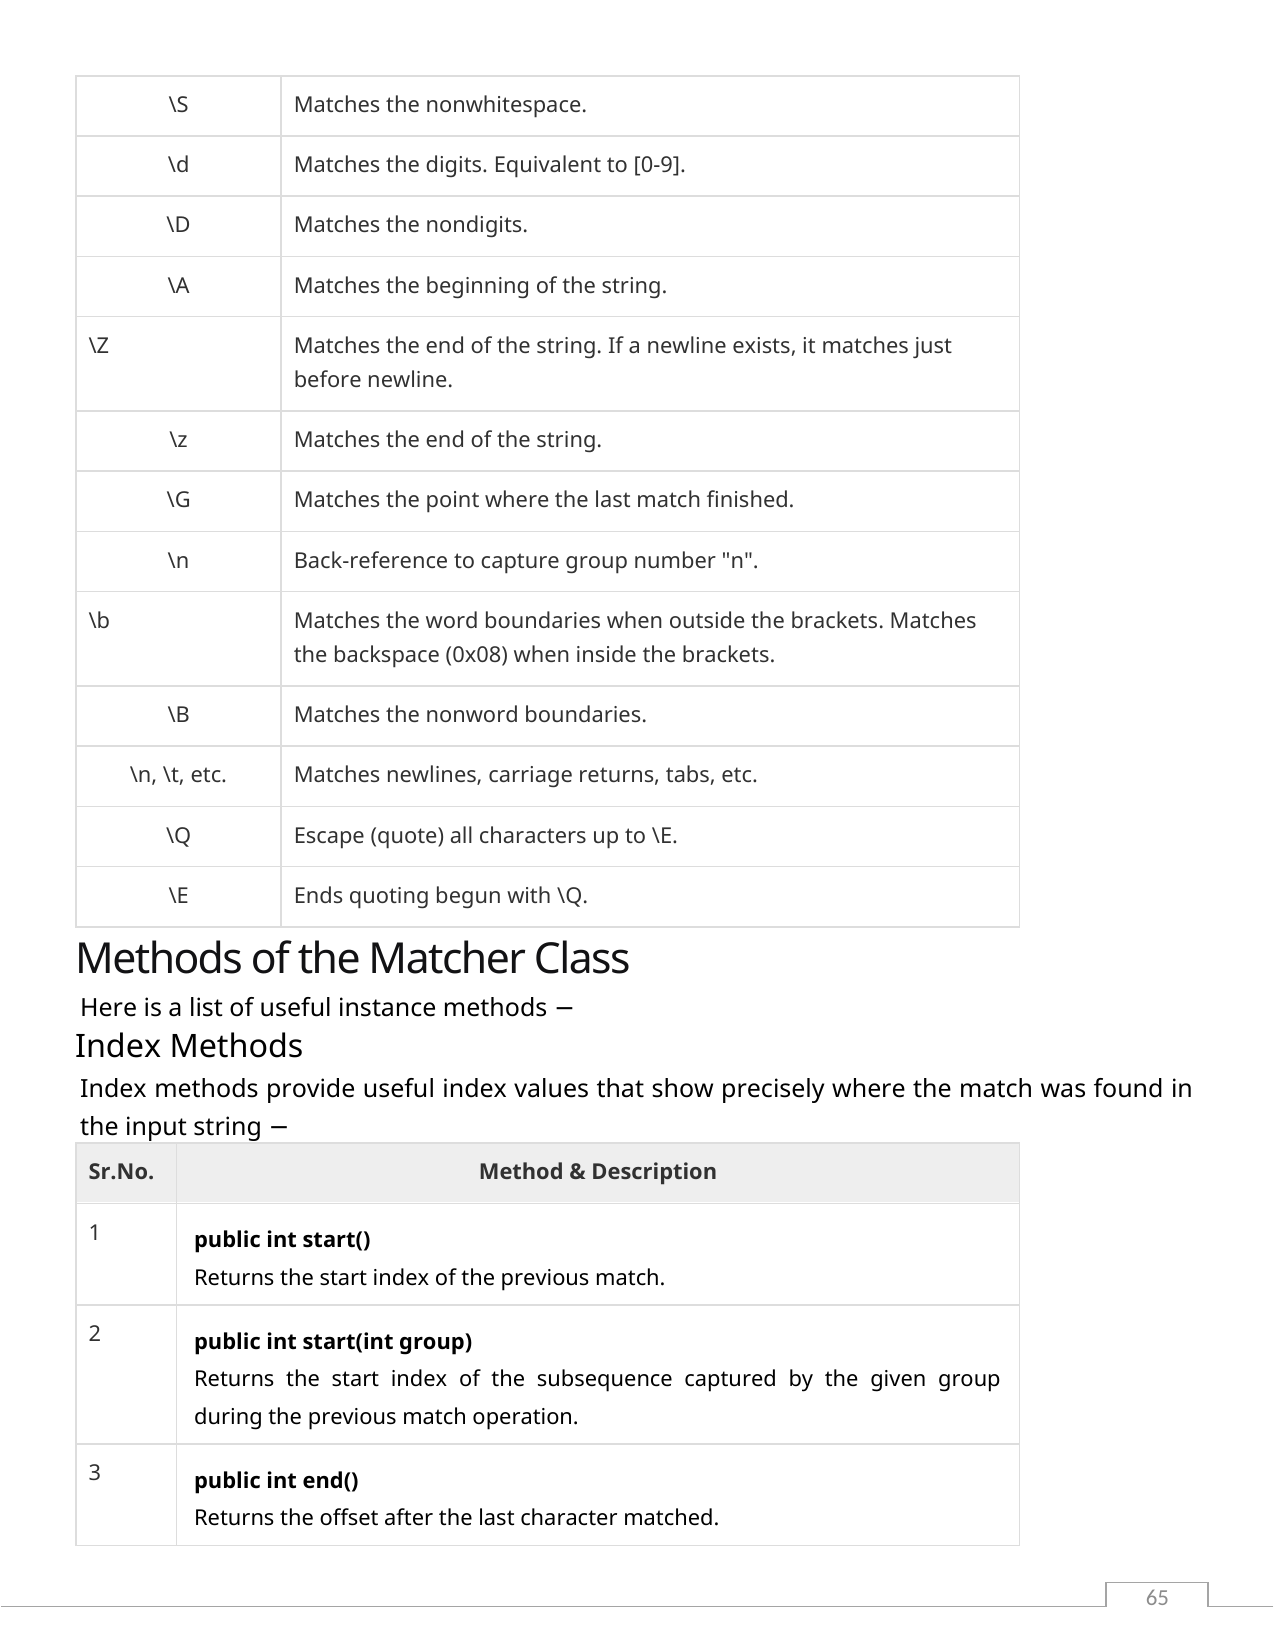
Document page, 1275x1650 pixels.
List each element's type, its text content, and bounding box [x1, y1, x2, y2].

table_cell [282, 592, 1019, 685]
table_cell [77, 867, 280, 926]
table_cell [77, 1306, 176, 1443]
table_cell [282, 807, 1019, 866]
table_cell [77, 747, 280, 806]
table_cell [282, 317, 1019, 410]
text Index methods provide useful index values that show precisely where the match was found in the input string − [80, 1067, 1195, 1142]
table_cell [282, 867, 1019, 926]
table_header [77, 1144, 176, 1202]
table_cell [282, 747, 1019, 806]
text Here is a list of useful instance methods − [80, 986, 1195, 1023]
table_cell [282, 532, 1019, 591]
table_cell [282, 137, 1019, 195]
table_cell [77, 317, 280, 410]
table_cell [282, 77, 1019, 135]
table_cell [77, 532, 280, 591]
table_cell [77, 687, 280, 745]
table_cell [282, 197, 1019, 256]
subtitle Methods of the Matcher Class [75, 928, 1195, 986]
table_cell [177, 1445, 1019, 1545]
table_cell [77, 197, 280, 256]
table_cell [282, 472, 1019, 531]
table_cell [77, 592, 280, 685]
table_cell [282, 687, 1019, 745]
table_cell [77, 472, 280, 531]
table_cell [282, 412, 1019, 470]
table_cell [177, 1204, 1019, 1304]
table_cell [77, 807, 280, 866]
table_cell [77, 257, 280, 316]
subtitle Index Methods [75, 1023, 1195, 1067]
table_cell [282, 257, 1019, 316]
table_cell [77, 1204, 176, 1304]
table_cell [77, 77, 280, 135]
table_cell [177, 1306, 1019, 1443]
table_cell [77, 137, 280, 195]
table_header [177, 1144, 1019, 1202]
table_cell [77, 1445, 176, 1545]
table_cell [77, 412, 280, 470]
